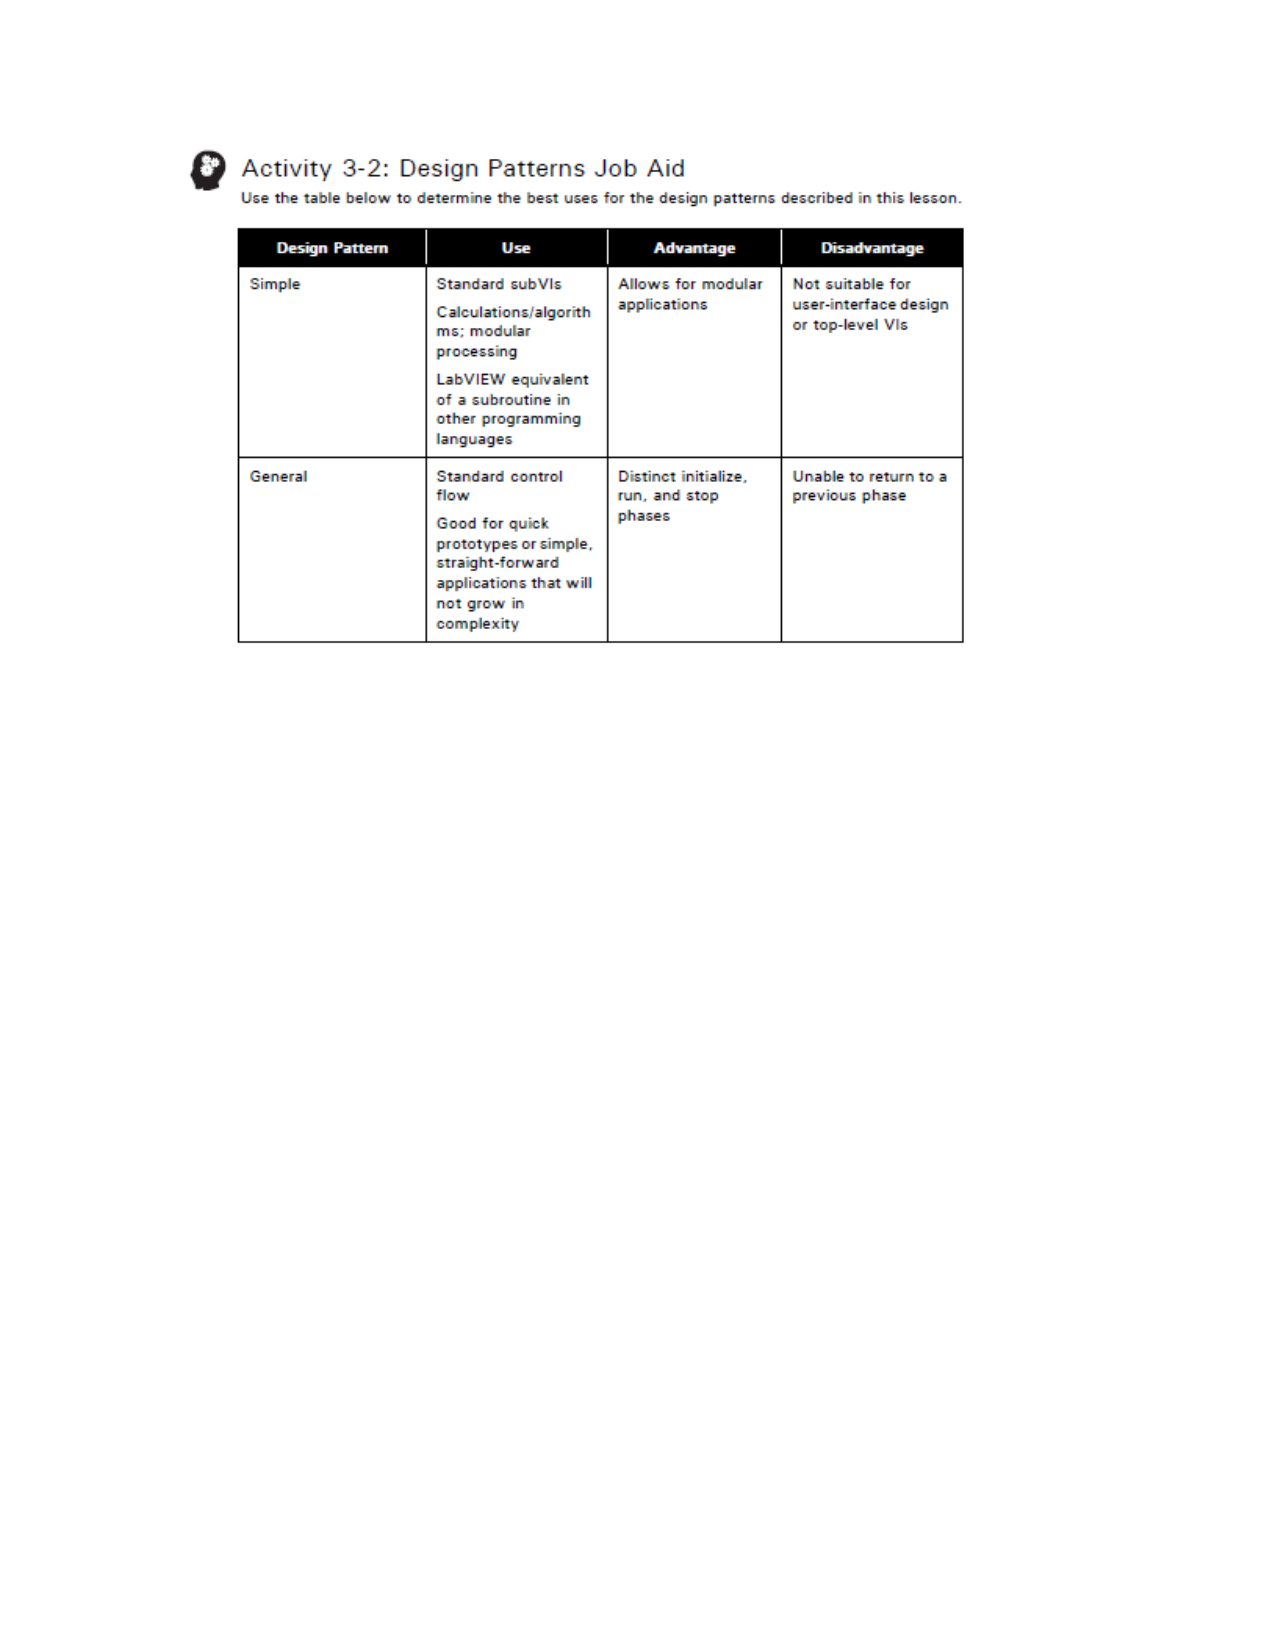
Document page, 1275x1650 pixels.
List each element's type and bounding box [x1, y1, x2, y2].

picture [177, 147, 989, 665]
